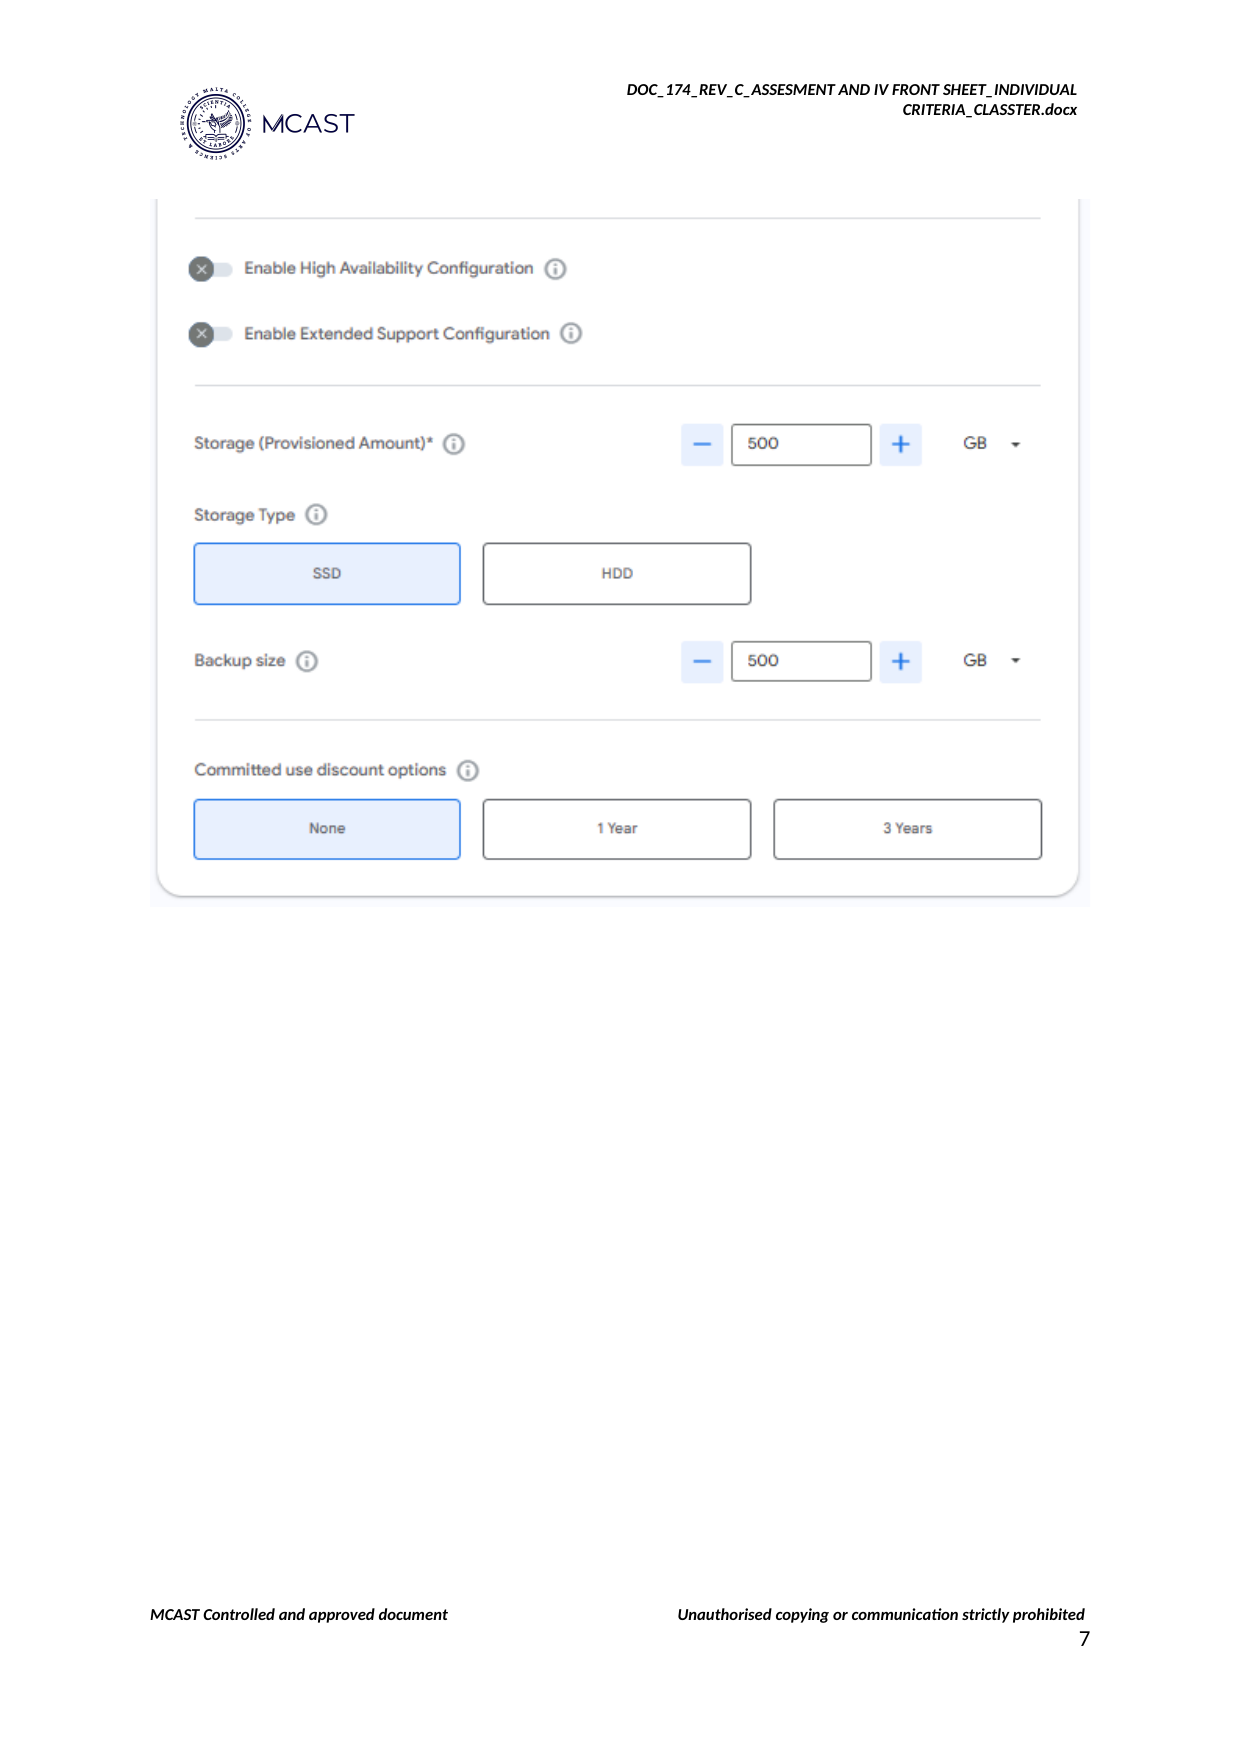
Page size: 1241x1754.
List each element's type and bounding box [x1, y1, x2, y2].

picture [150, 199, 1091, 907]
picture [172, 78, 364, 169]
